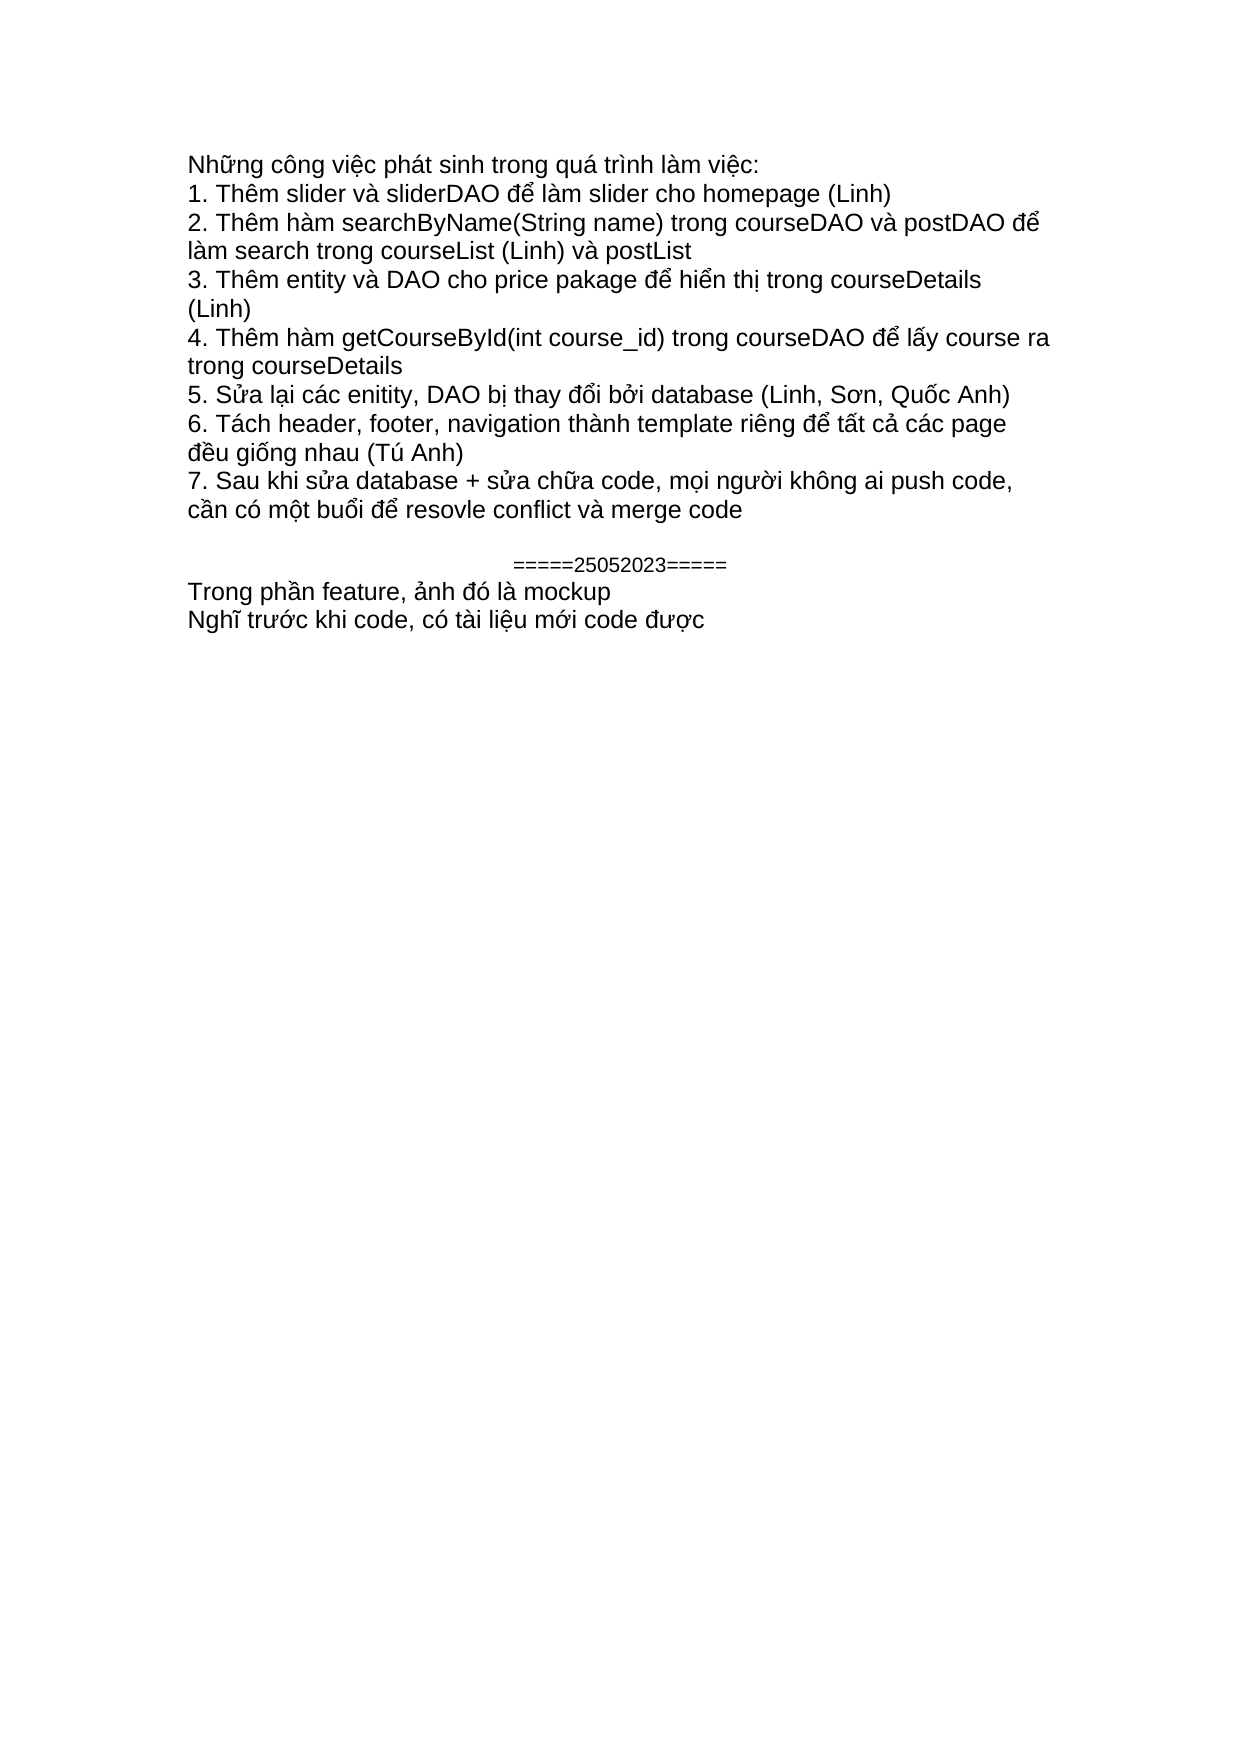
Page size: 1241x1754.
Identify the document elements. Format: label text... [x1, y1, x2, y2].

list Thêm hàm searchByName(String name) trong courseDAO và postDAO để làm search trong courseList (Linh) và postList [187, 207, 1053, 265]
list Nghĩ trước khi code, có tài liệu mới code được [187, 605, 1053, 634]
text =====25052023===== [187, 552, 1053, 576]
list Sau khi sửa database + sửa chữa code, mọi người không ai push code, cần có một buổi để resovle conflict và merge code [187, 466, 1053, 524]
list Những công việc phát sinh trong quá trình làm việc: [187, 150, 1053, 179]
list Tách header, footer, navigation thành template riêng để tất cả các page đều giống nhau (Tú Anh) [187, 409, 1053, 466]
list Trong phần feature, ảnh đó là mockup [187, 576, 1053, 605]
list Thêm slider và sliderDAO để làm slider cho homepage (Linh) [187, 179, 1053, 207]
list Thêm entity và DAO cho price pakage để hiển thị trong courseDetails (Linh) [187, 265, 1053, 322]
list Thêm hàm getCourseById(int course_id) trong courseDAO để lấy course ra trong courseDetails [187, 322, 1053, 380]
list Sửa lại các enitity, DAO bị thay đổi bởi database (Linh, Sơn, Quốc Anh) [187, 380, 1053, 409]
